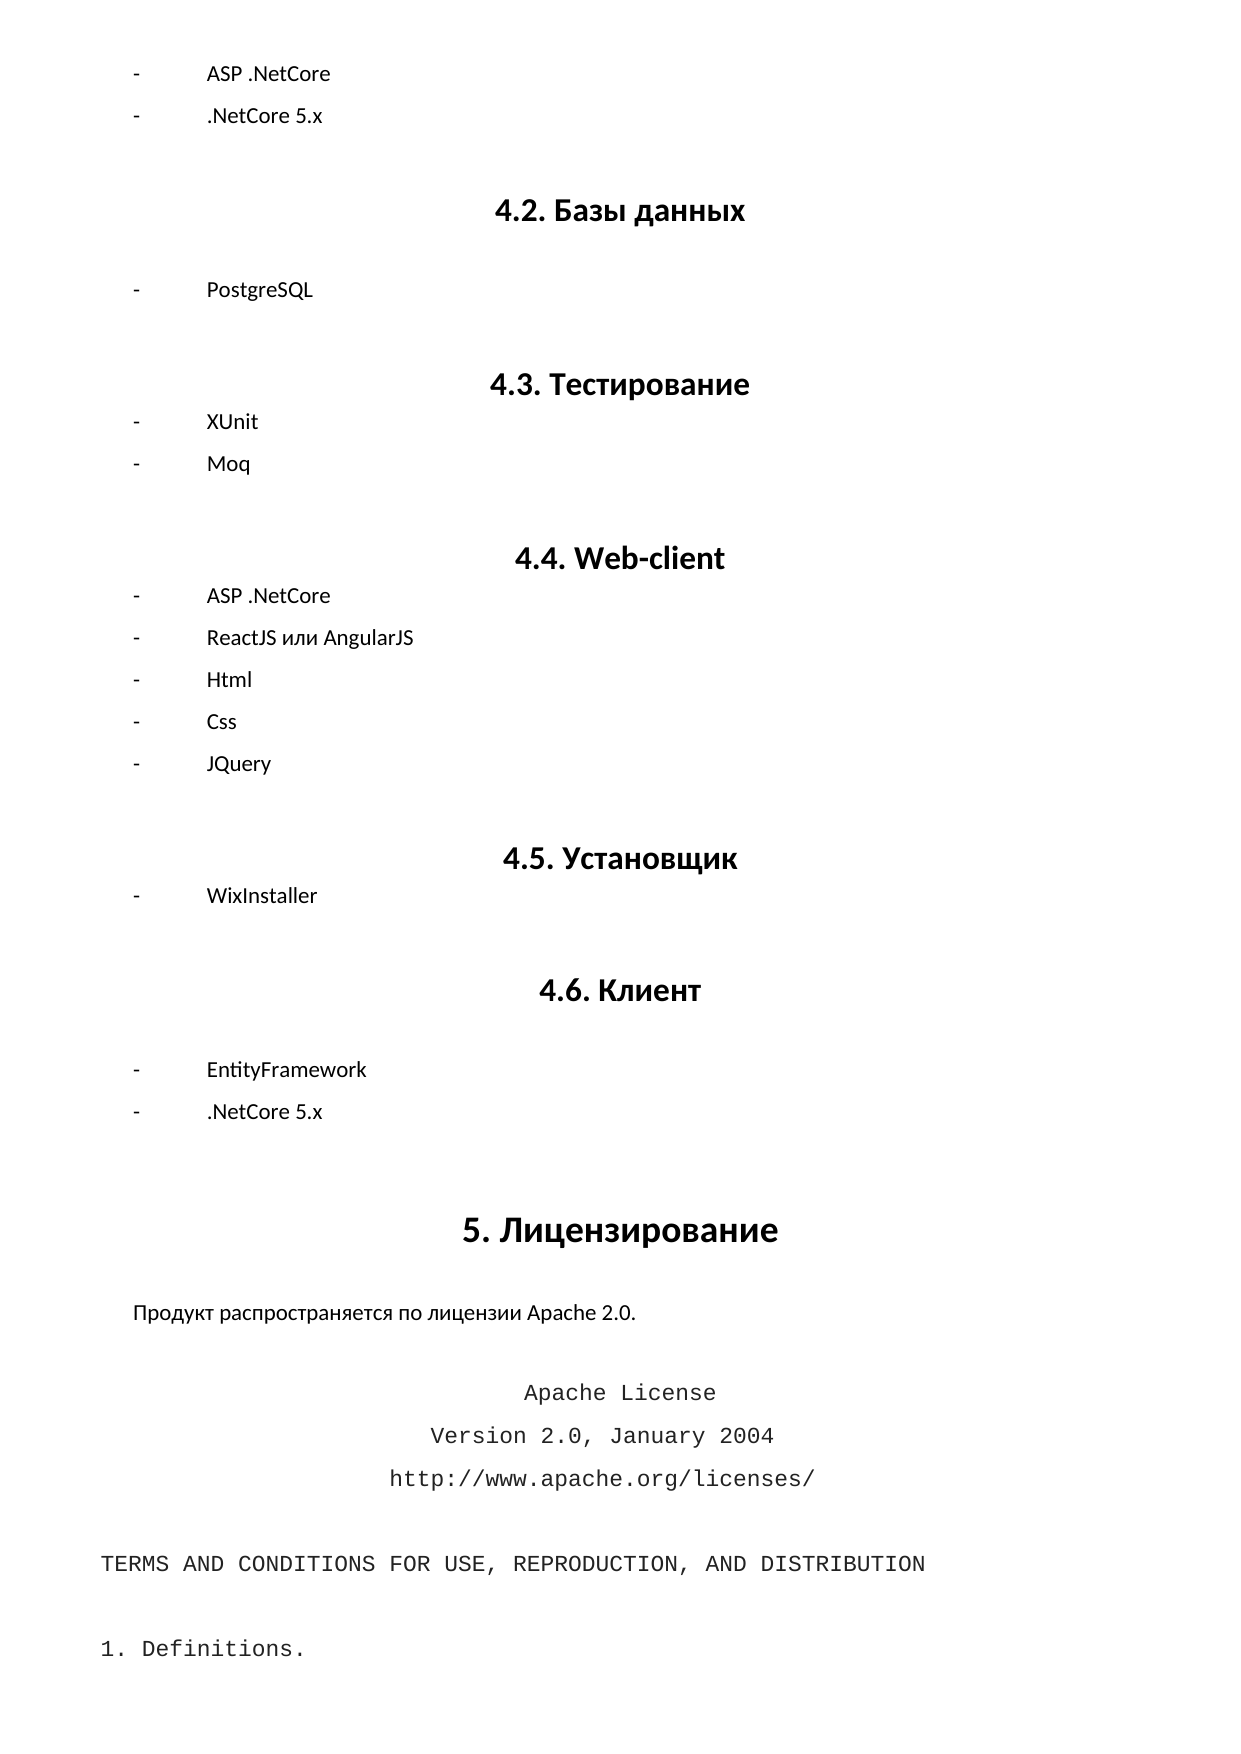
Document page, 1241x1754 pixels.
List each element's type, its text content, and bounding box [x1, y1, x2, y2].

list .NetCore 5.x [133, 101, 1181, 129]
subtitle 5. Лицензирование [59, 1206, 1181, 1252]
list PostgreSQL [59, 275, 1181, 303]
text 1. Definitions. [59, 1637, 1181, 1663]
list EntityFramework [59, 1055, 1181, 1083]
list Html [59, 665, 1181, 693]
subtitle 4.5. Установщик [59, 837, 1181, 878]
text Apache License [59, 1382, 1181, 1408]
subtitle 4.6. Клиент [59, 969, 1181, 1010]
text Продукт распространяется по лицензии Apache 2.0. [59, 1298, 1181, 1326]
list ASP .NetCore [59, 59, 1181, 87]
list ASP .NetCore [59, 581, 1181, 609]
subtitle 4.3. Тестирование [59, 363, 1181, 404]
list Moq [59, 449, 1181, 477]
subtitle 4.2. Базы данных [59, 189, 1181, 230]
text http://www.apache.org/licenses/ [59, 1467, 1181, 1493]
subtitle 4.4. Web-client [59, 537, 1181, 578]
list WixInstaller [59, 881, 1181, 909]
text Version 2.0, January 2004 [59, 1424, 1181, 1450]
list JQuery [59, 749, 1181, 777]
text TERMS AND CONDITIONS FOR USE, REPRODUCTION, AND DISTRIBUTION [59, 1552, 1181, 1578]
list Css [59, 707, 1181, 735]
list ReactJS или AngularJS [59, 623, 1181, 651]
list .NetCore 5.x [133, 1097, 1181, 1125]
list XUnit [59, 407, 1181, 435]
